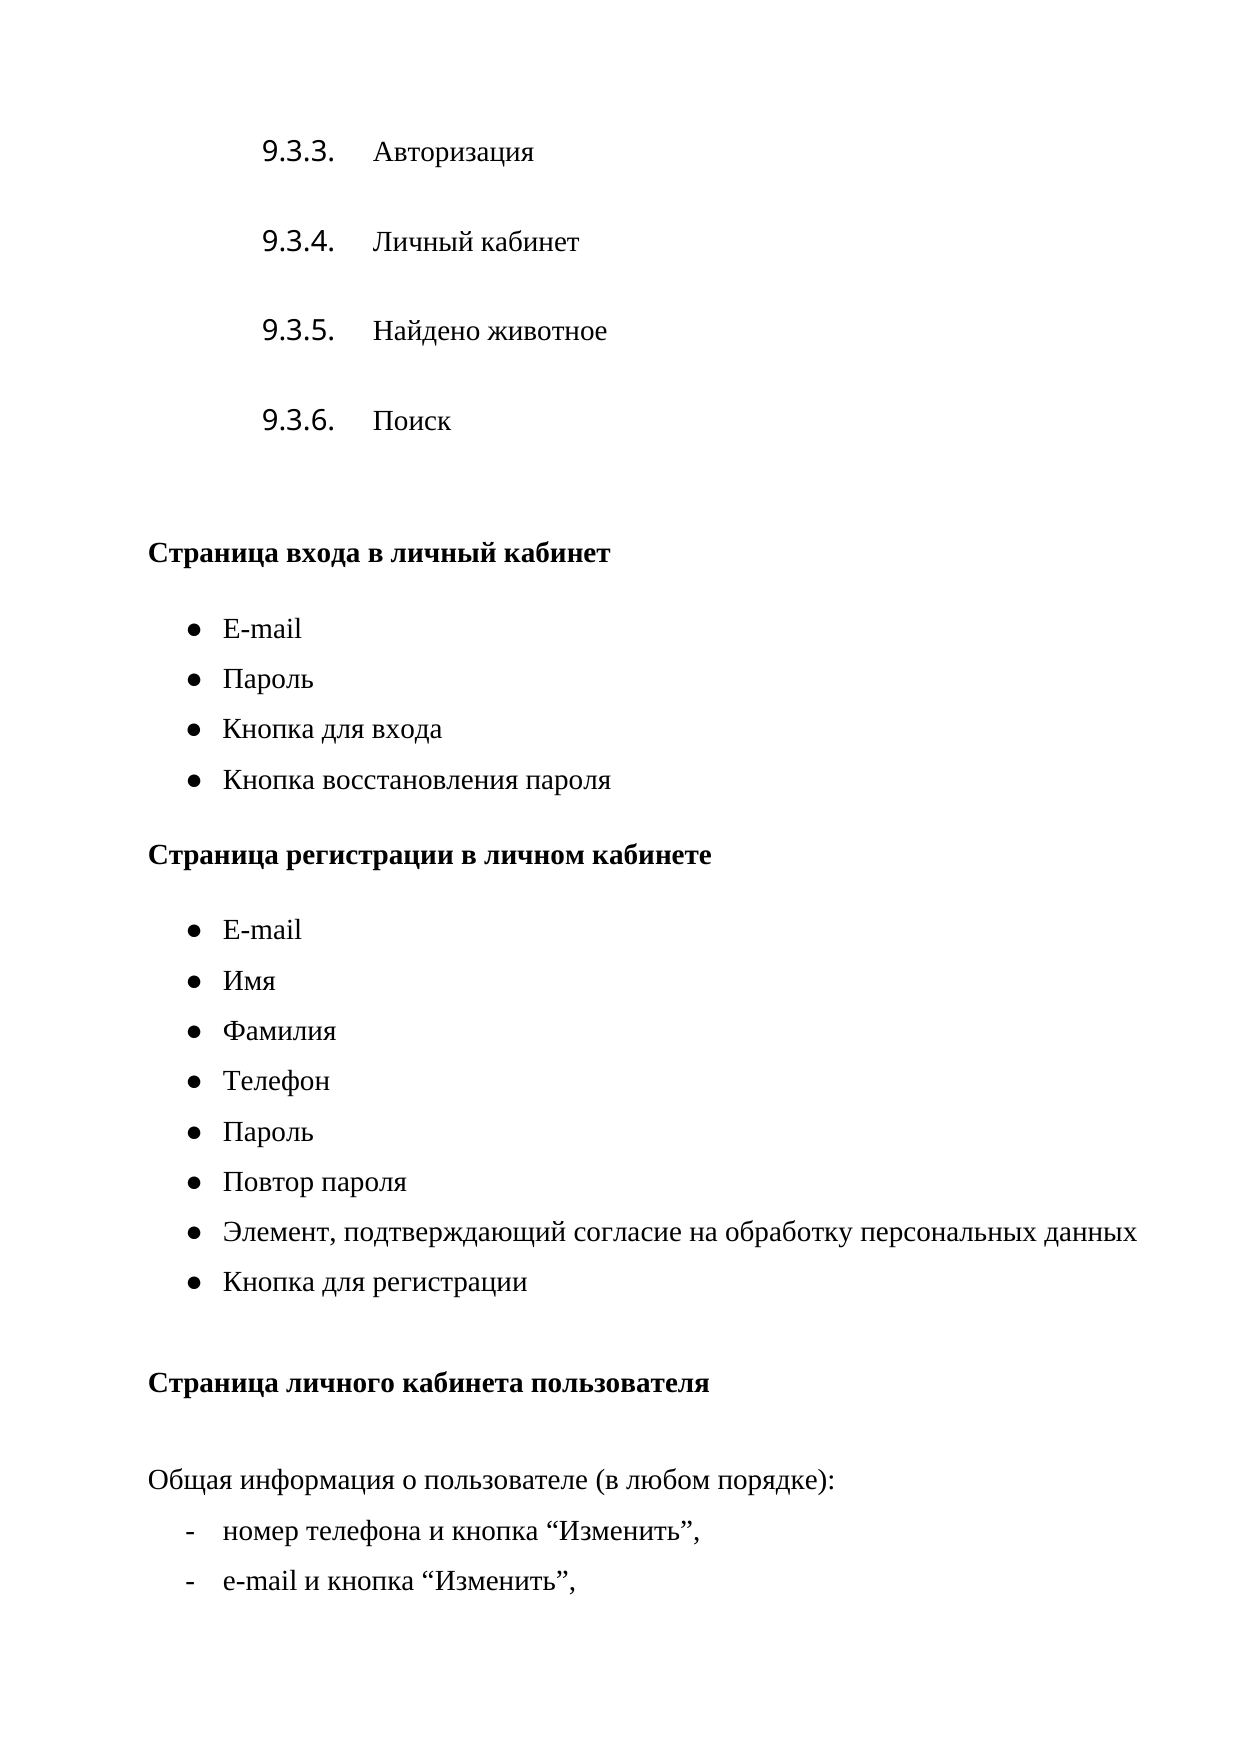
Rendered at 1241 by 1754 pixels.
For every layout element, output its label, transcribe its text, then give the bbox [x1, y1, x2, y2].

list E-mail [185, 611, 1152, 644]
list Элемент, подтверждающий согласие на обработку персональных данных [185, 1214, 1152, 1248]
list E-mail [185, 912, 1152, 946]
list Найдено животное [335, 297, 1152, 357]
list Личный кабинет [335, 208, 1152, 268]
list Поиск [335, 387, 1152, 447]
list номер телефона и кнопка “Изменить”, [185, 1513, 1152, 1546]
list Кнопка для входа [185, 711, 1152, 745]
text Общая информация о пользователе (в любом порядке): [148, 1462, 1152, 1496]
list Авторизация [335, 118, 1152, 178]
list Телефон [185, 1063, 1152, 1097]
list Имя [185, 963, 1152, 996]
list Кнопка восстановления пароля [185, 762, 1152, 795]
subtitle Страница регистрации в личном кабинете [148, 837, 1152, 871]
list Пароль [185, 661, 1152, 695]
subtitle Страница входа в личный кабинет [148, 536, 1152, 569]
subtitle Страница личного кабинета пользователя [148, 1365, 1152, 1399]
list Фамилия [185, 1013, 1152, 1047]
list e-mail и кнопка “Изменить”, [185, 1563, 1152, 1597]
list Кнопка для регистрации [185, 1264, 1152, 1298]
list Пароль [185, 1114, 1152, 1147]
list Повтор пароля [185, 1164, 1152, 1197]
